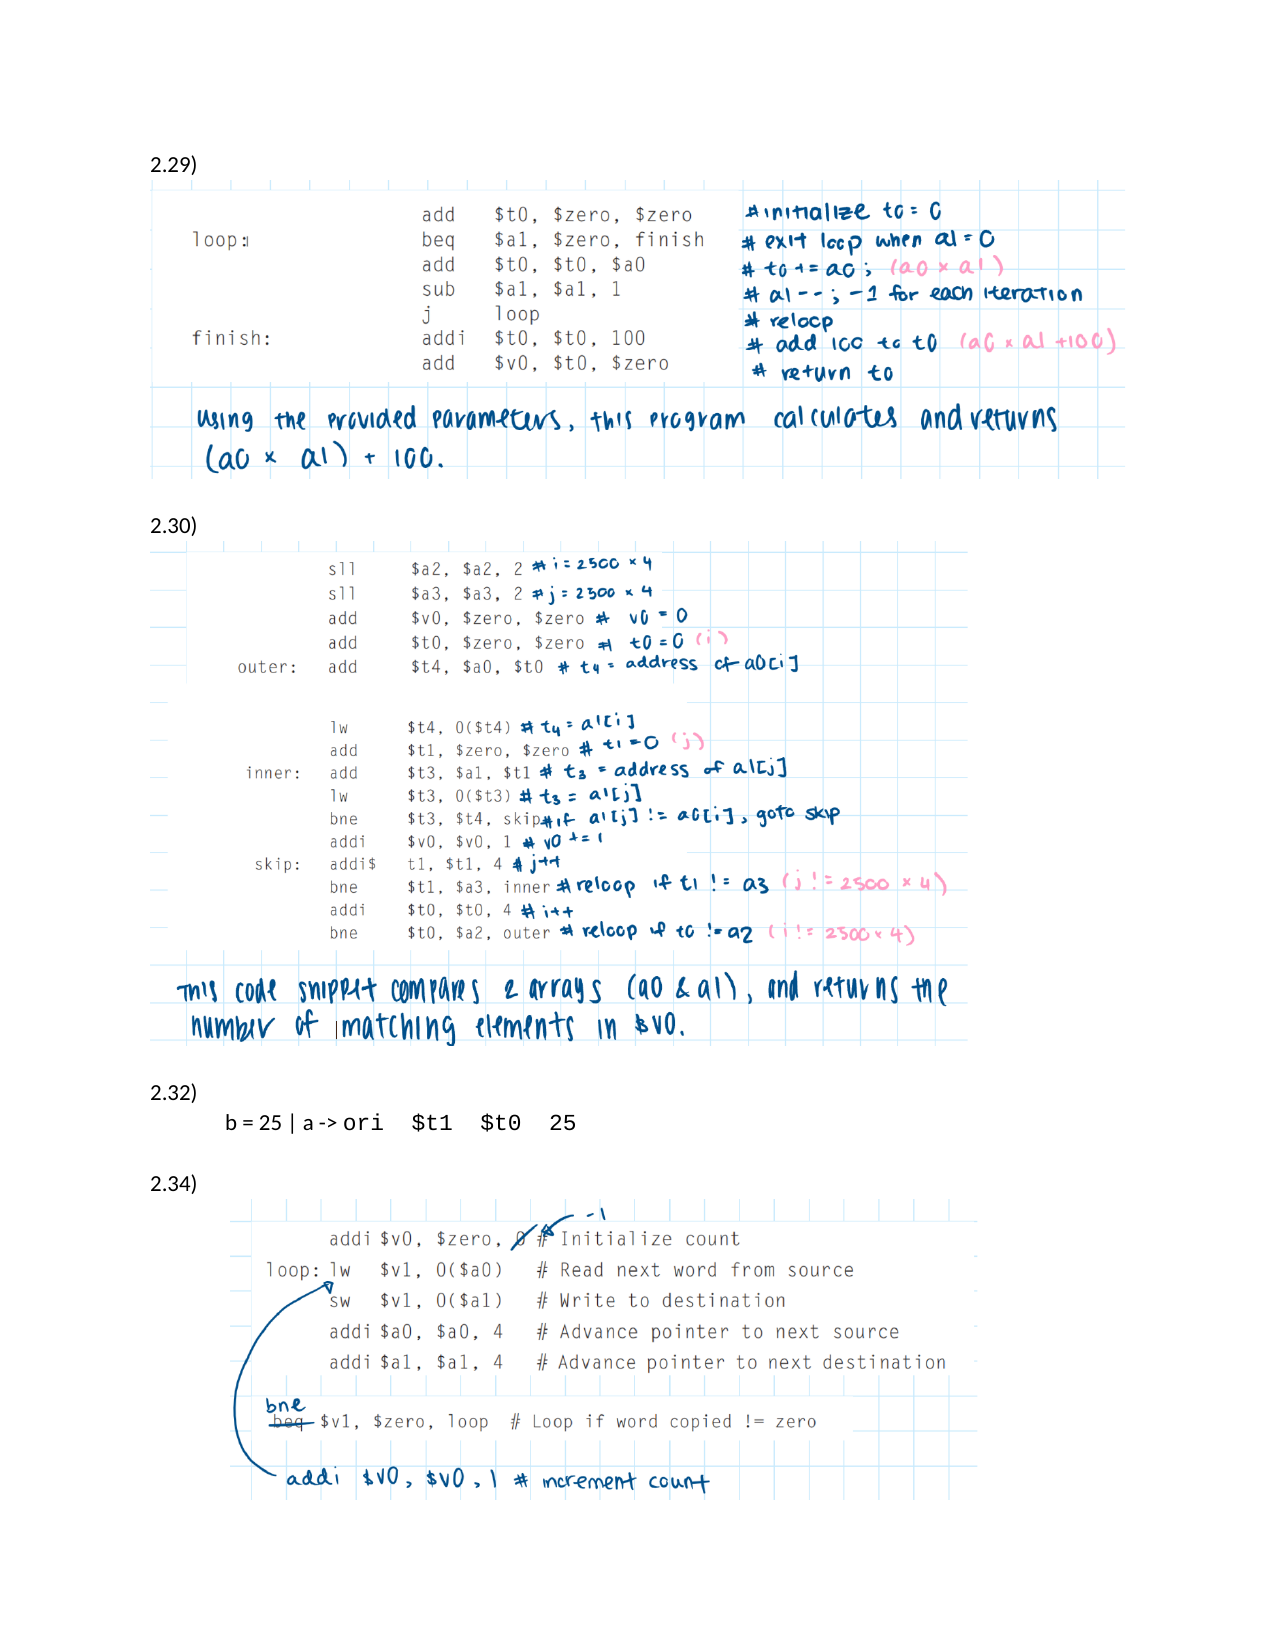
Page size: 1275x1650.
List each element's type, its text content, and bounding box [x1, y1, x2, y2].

picture [150, 180, 1125, 479]
text 2.34) [150, 1169, 1125, 1198]
text 2.29) [150, 150, 1125, 180]
text 2.32) [150, 1078, 1125, 1106]
picture [150, 541, 968, 1046]
text 2.30) [150, 511, 1125, 539]
picture [230, 1199, 978, 1500]
text b = 25 | a -> ori $t1 $t0 25 [150, 1108, 1125, 1137]
